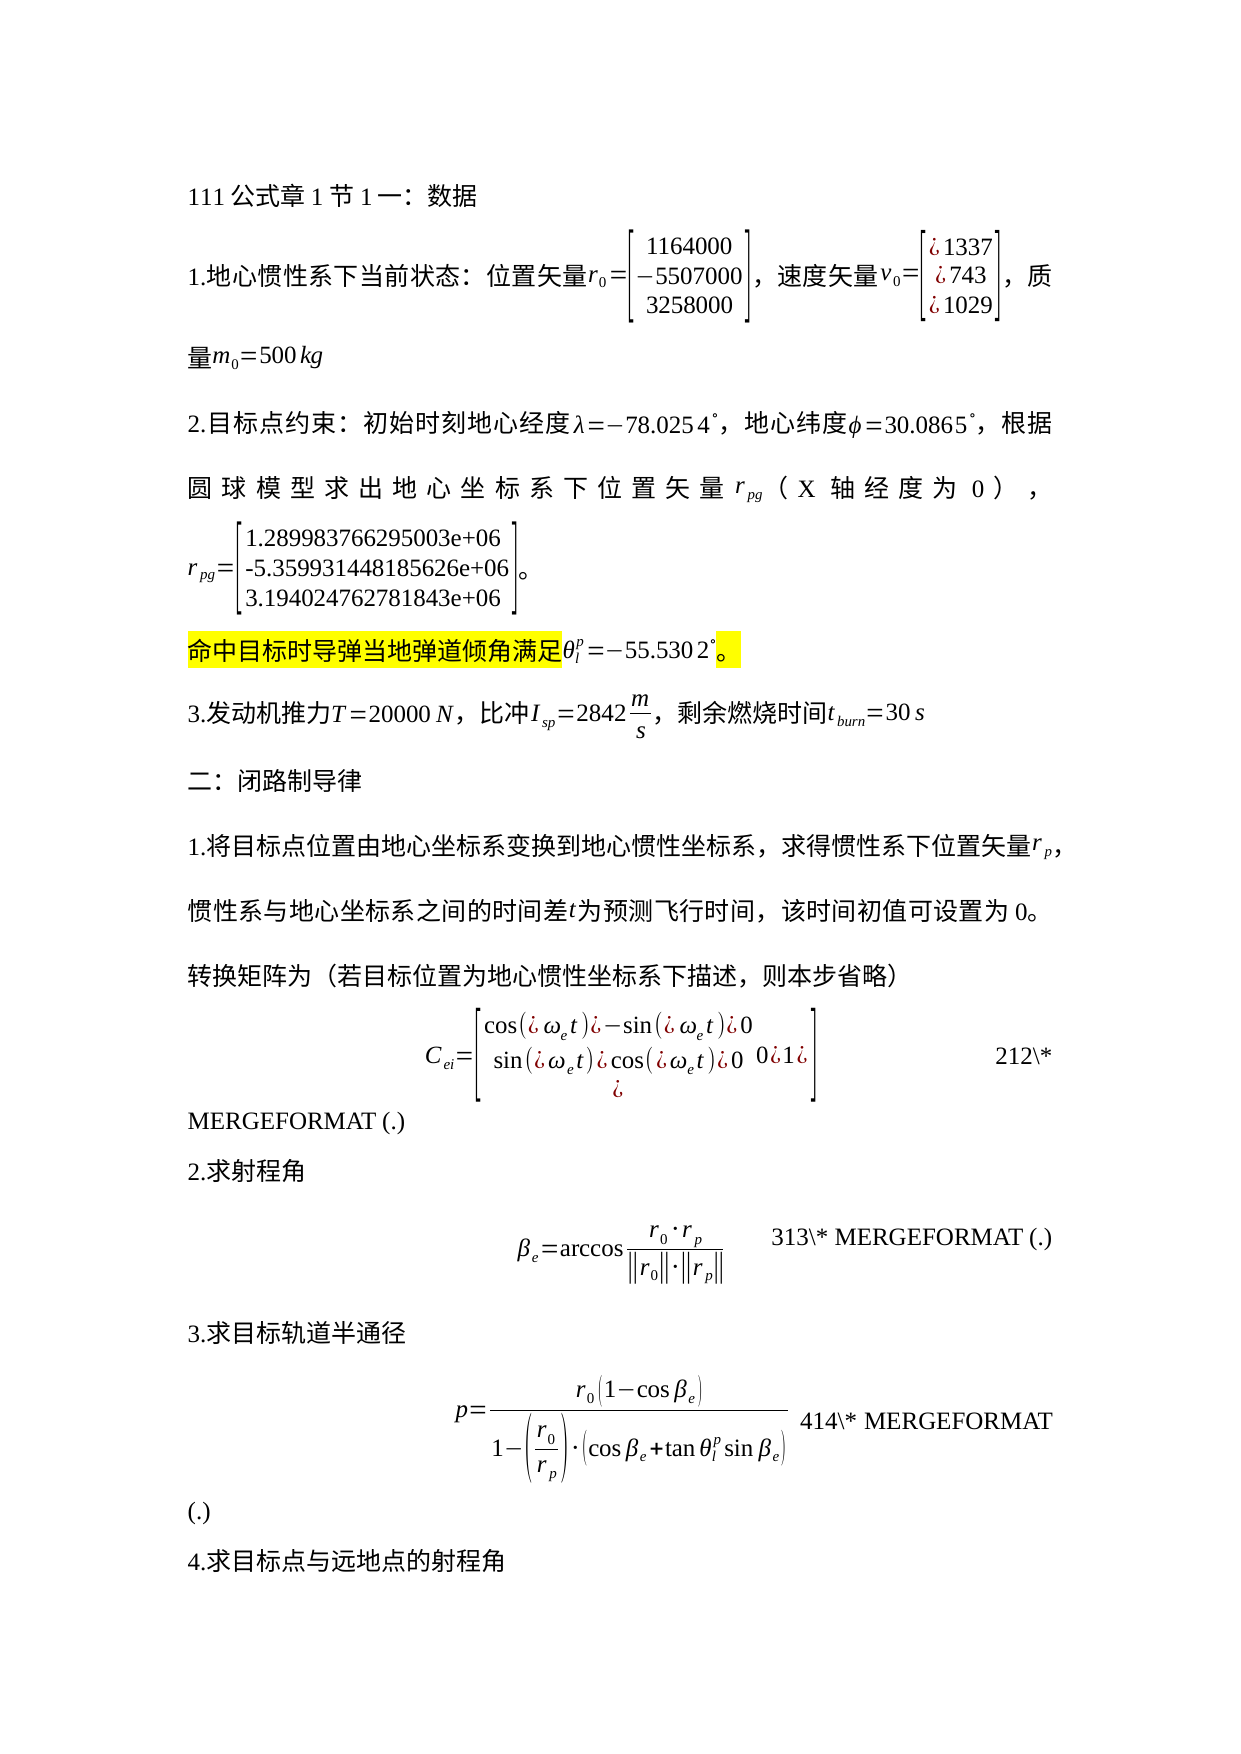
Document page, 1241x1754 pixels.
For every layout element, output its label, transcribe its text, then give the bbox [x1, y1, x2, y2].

text 命中目标时导弹当地弹道倾角满足。 [187, 617, 1053, 682]
text 二：闭路制导律 [187, 747, 1053, 812]
text 2.求射程角 [187, 1137, 1053, 1202]
text 3.求目标轨道半通径 [187, 1299, 1053, 1364]
text 1.地心惯性系下当前状态：位置矢量，速度矢量，质量 [187, 227, 1053, 389]
text 4.求目标点与远地点的射程角 [187, 1527, 1053, 1592]
text 2.目标点约束：初始时刻地心经度，地心纬度，根据圆球模型求出地心坐标系下位置矢量（X轴经度为0），。 [187, 389, 1053, 617]
text 1.将目标点位置由地心坐标系变换到地心惯性坐标系，求得惯性系下位置矢量，惯性系与地心坐标系之间的时间差为预测飞行时间，该时间初值可设置为0。转换矩阵为（若目标位置为地心惯性坐标系下描述，则本步省略） [187, 812, 1053, 1007]
text 3.发动机推力，比冲，剩余燃烧时间 [187, 682, 1053, 747]
text 一：数据 [187, 162, 1053, 227]
